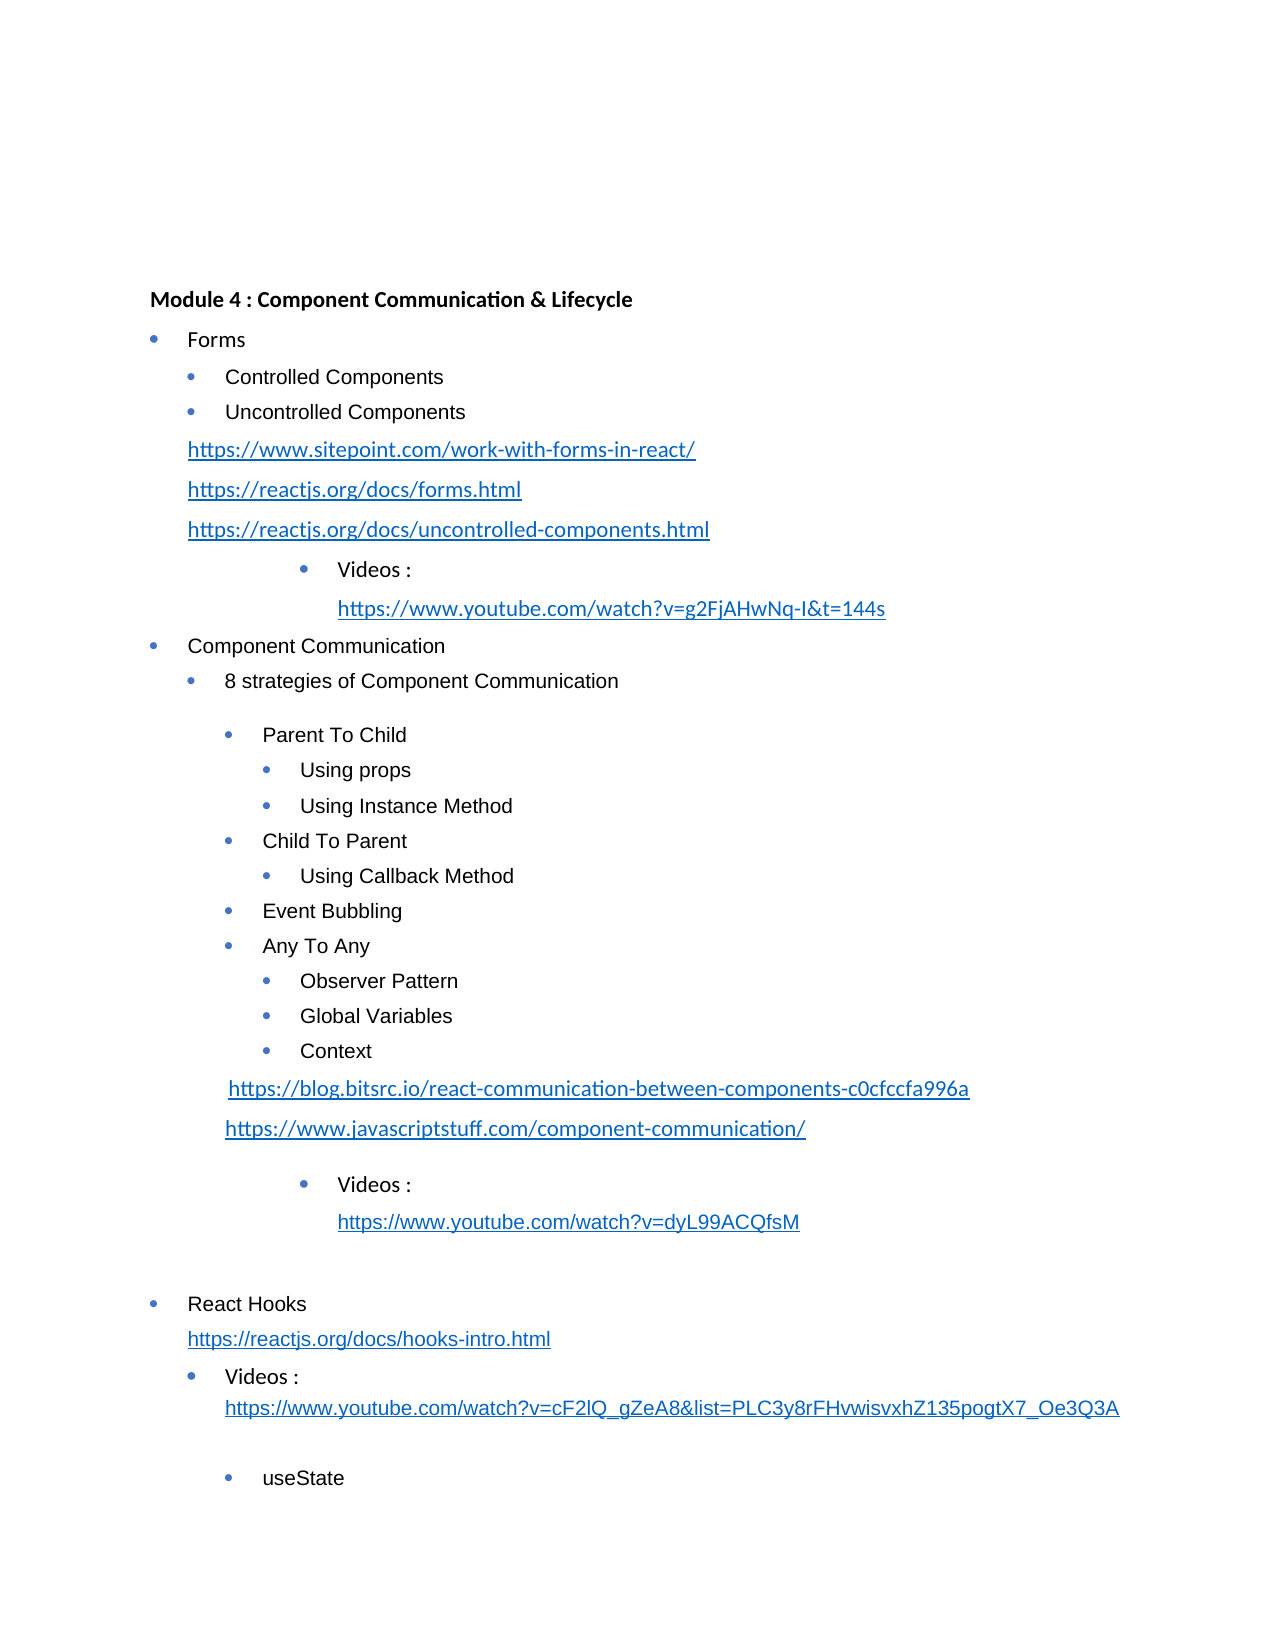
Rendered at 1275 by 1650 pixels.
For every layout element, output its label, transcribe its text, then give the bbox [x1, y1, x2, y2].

list 8 strategies of Component Communication [187, 669, 1125, 693]
list https://www.youtube.com/watch?v=dyL99ACQfsM [337, 1210, 1125, 1234]
list Videos : [300, 1170, 1125, 1198]
list Global Variables [263, 1004, 1125, 1028]
list Module 4 : Component Communication & Lifecycle [150, 286, 1125, 313]
list Forms [150, 325, 1125, 353]
list https://www.sitepoint.com/work-with-forms-in-react/ [150, 435, 1125, 463]
list Using Callback Method [263, 864, 1125, 888]
list https://blog.bitsrc.io/react-communication-between-components-c0cfccfa996a [187, 1074, 1125, 1102]
list https://reactjs.org/docs/uncontrolled-components.html [150, 515, 1125, 543]
list Parent To Child [225, 723, 1125, 747]
list https://www.youtube.com/watch?v=cF2lQ_gZeA8&list=PLC3y8rFHvwisvxhZ135pogtX7_Oe3Q3A [225, 1395, 1125, 1419]
list React Hooks [150, 1292, 1125, 1316]
list Component Communication [150, 634, 1125, 658]
list Using Instance Method [263, 793, 1125, 817]
text https://www.javascriptstuff.com/component-communication/ [150, 1114, 1125, 1142]
list Child To Parent [225, 828, 1125, 853]
list Context [263, 1039, 1125, 1063]
list Controlled Components [187, 365, 1125, 389]
list Uncontrolled Components [187, 400, 1125, 424]
list Any To Any [225, 934, 1125, 958]
list Videos : [187, 1362, 1125, 1390]
list Observer Pattern [263, 969, 1125, 993]
list https://reactjs.org/docs/forms.html [150, 475, 1125, 503]
list Event Bubbling [225, 899, 1125, 923]
list Using props [263, 758, 1125, 782]
list useState [225, 1465, 1125, 1489]
list https://reactjs.org/docs/hooks-intro.html [187, 1327, 1125, 1351]
list Videos : [300, 555, 1125, 583]
list https://www.youtube.com/watch?v=g2FjAHwNq-I&t=144s [300, 594, 1125, 622]
